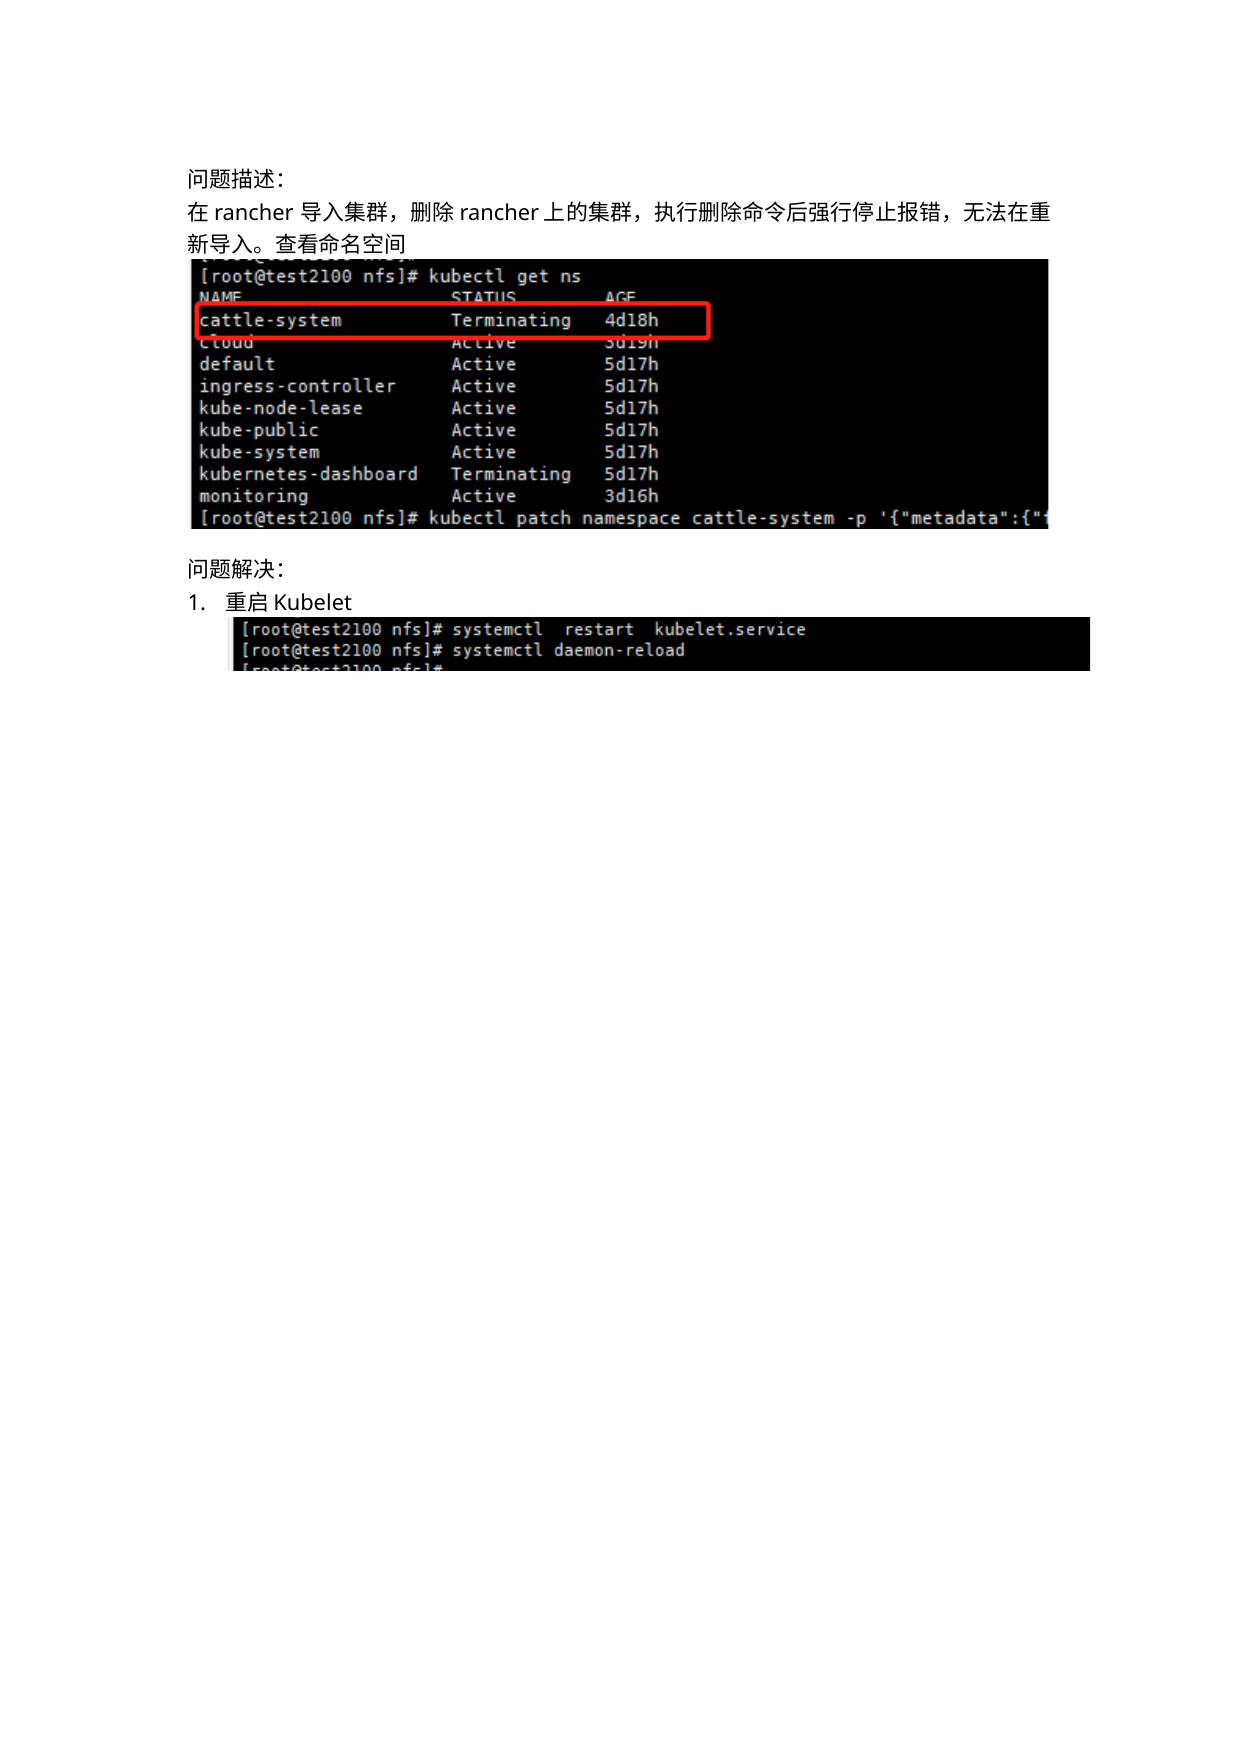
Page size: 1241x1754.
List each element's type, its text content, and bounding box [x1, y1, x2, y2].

text 问题解决： [187, 552, 1053, 584]
text 在rancher 导入集群，删除rancher上的集群，执行删除命令后强行停止报错，无法在重新导入。查看命名空间 [187, 194, 1053, 259]
list 重启Kubelet [187, 584, 1053, 617]
picture [225, 617, 1091, 671]
picture [187, 259, 1049, 529]
text 问题描述： [187, 162, 1053, 194]
